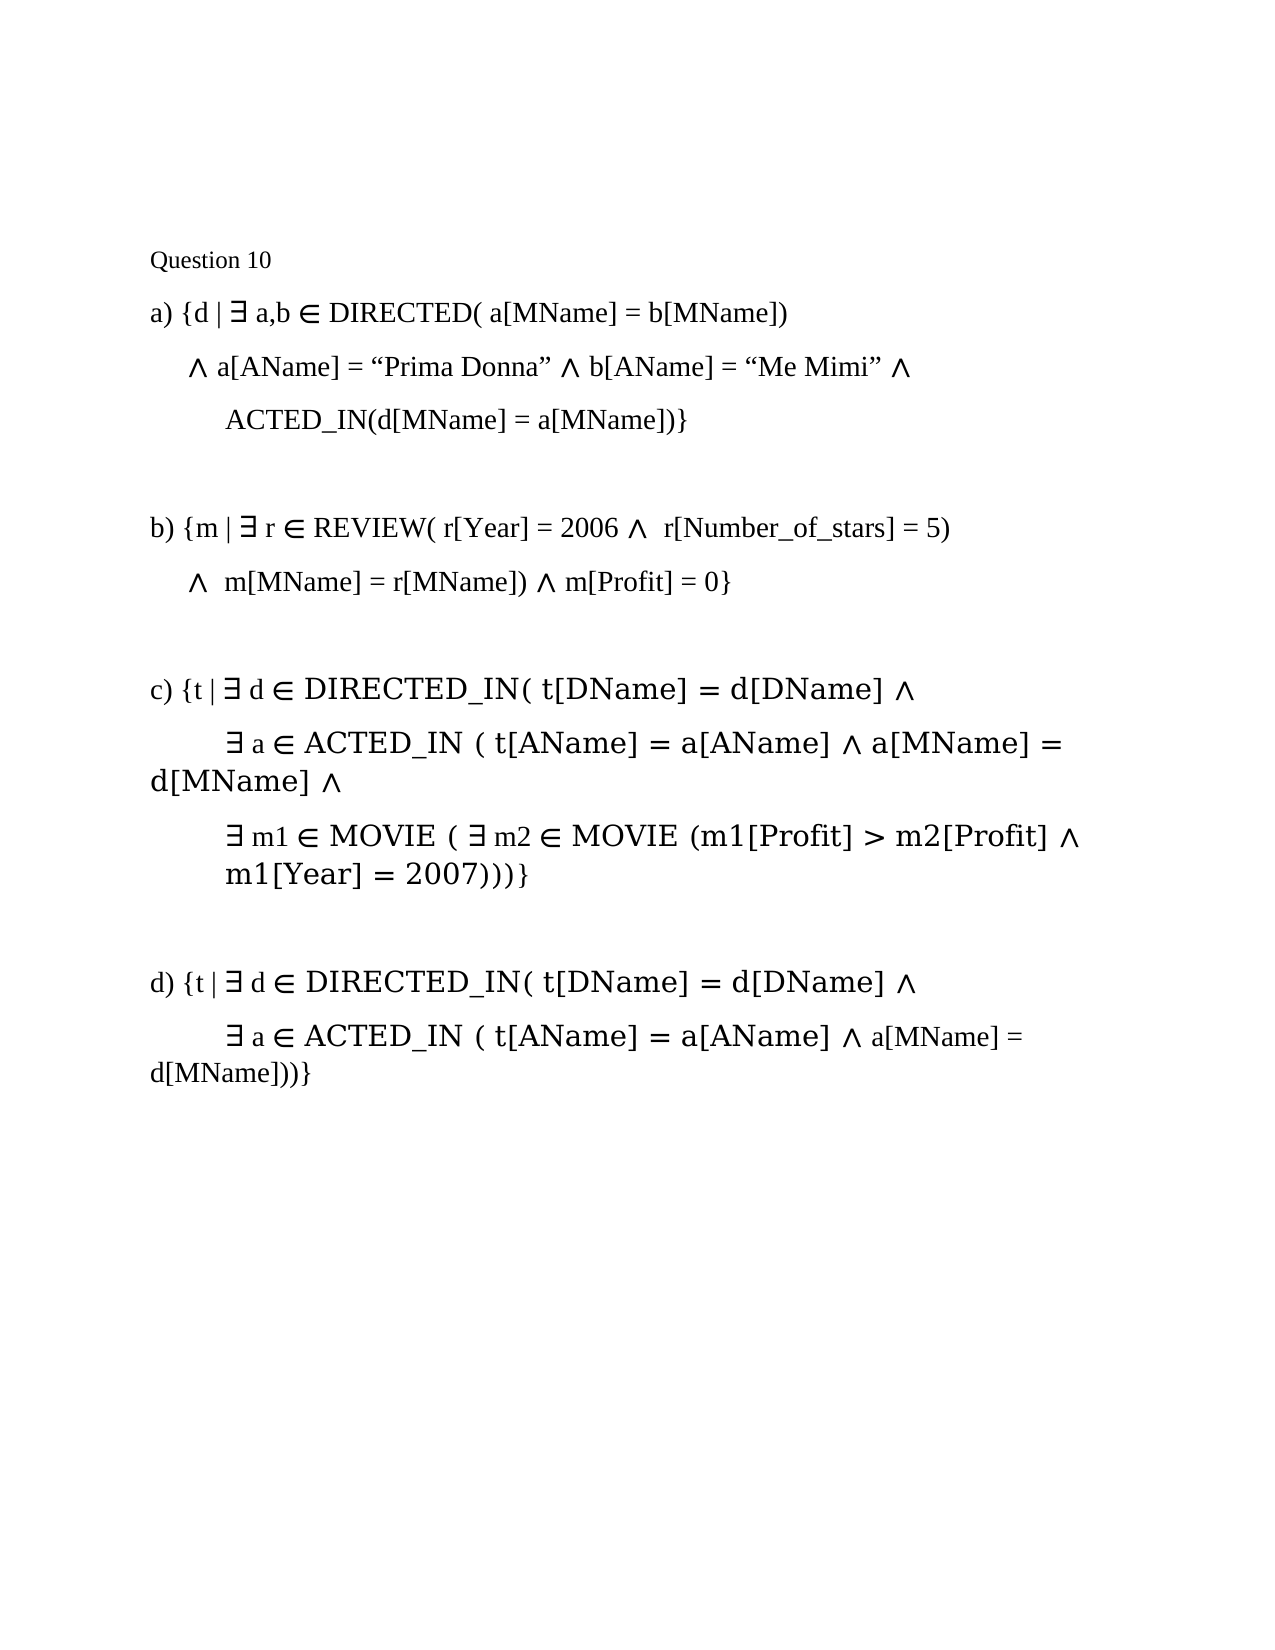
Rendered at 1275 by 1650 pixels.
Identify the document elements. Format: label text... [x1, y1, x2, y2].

text c) {t | ∃ d ∈ DIRECTED_IN( t[DName] = d[DName] ∧ [150, 670, 1125, 706]
text ∧ m[MName] = r[MName]) ∧ m[Profit] = 0} [150, 563, 1125, 598]
text a) {d | ∃ a,b ∈ DIRECTED( a[MName] = b[MName]) [150, 293, 1125, 328]
text ∃ a ∈ ACTED_IN ( t[AName] = a[AName] ∧ a[MName] = d[MName]))} [150, 1018, 1125, 1089]
text b) {m | ∃ r ∈ REVIEW( r[Year] = 2006 ∧ r[Number_of_stars] = 5) [150, 508, 1125, 543]
text d) {t | ∃ d ∈ DIRECTED_IN( t[DName] = d[DName] ∧ [150, 963, 1125, 998]
text ACTED_IN(d[MName] = a[MName])} [150, 402, 1125, 436]
text Question 10 [150, 245, 1125, 274]
text ∃ a ∈ ACTED_IN ( t[AName] = a[AName] ∧ a[MName] = d[MName] ∧ [150, 725, 1125, 798]
text ∧ a[AName] = “Prima Donna” ∧ b[AName] = “Me Mimi” ∧ [150, 348, 1125, 383]
text ∃ m1 ∈ MOVIE ( ∃ m2 ∈ MOVIE (m1[Profit] > m2[Profit] ∧ m1[Year] = 2007)))} [225, 818, 1125, 891]
